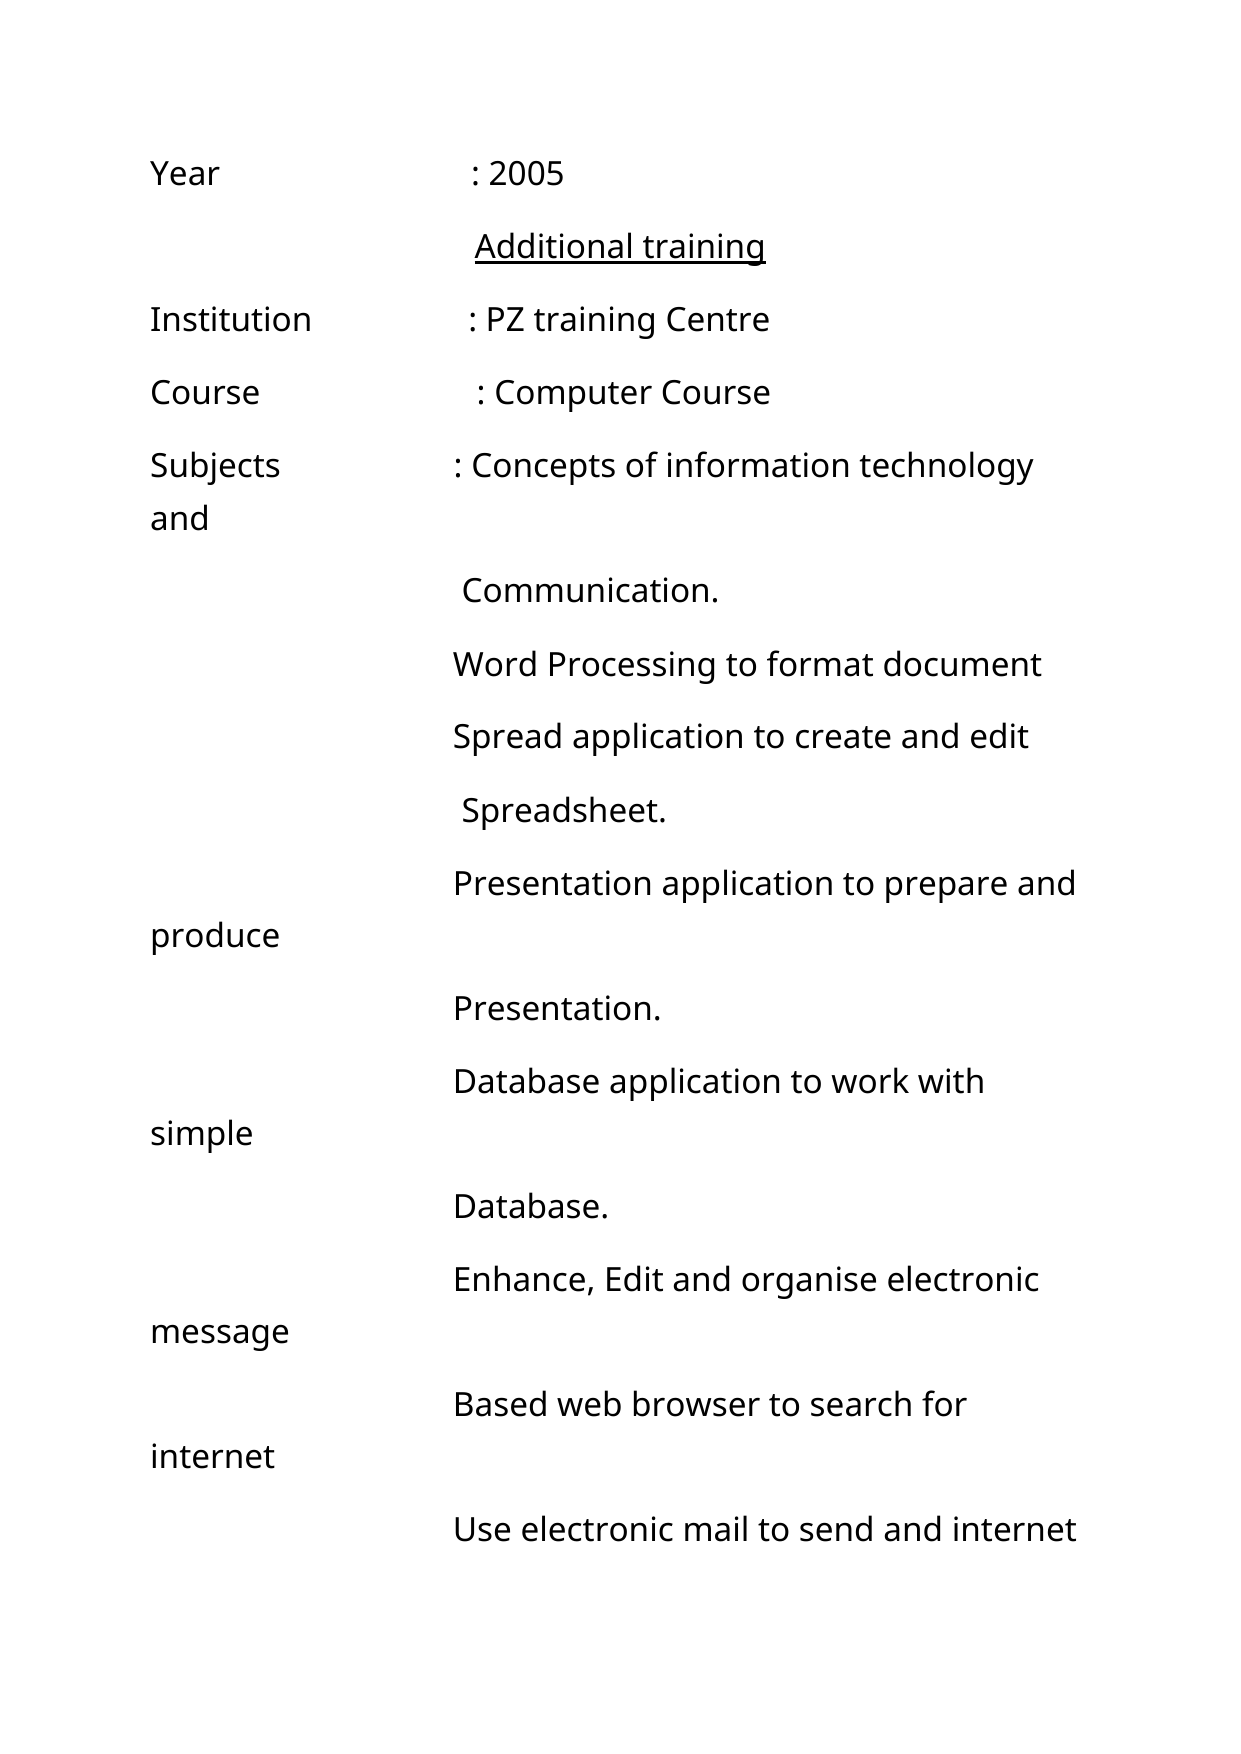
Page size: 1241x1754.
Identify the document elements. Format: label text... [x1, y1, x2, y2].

text Course : Computer Course [150, 369, 1090, 414]
text Presentation. [150, 984, 1090, 1030]
text Subjects : Concepts of information technology and [150, 442, 1090, 540]
text Use electronic mail to send and internet [150, 1506, 1090, 1552]
text Spreadsheet. [150, 786, 1090, 832]
text Word Processing to format document [150, 640, 1090, 686]
text Year : 2005 [150, 150, 1090, 195]
text Institution : PZ training Centre [150, 296, 1090, 341]
text Additional training [150, 223, 1090, 268]
text Database application to work with simple [150, 1058, 1090, 1155]
text Communication. [150, 567, 1090, 613]
text Database. [150, 1183, 1090, 1228]
text Enhance, Edit and organise electronic message [150, 1256, 1090, 1353]
text Presentation application to prepare and produce [150, 859, 1090, 957]
text Spread application to create and edit [150, 713, 1090, 759]
text Based web browser to search for internet [150, 1381, 1090, 1479]
